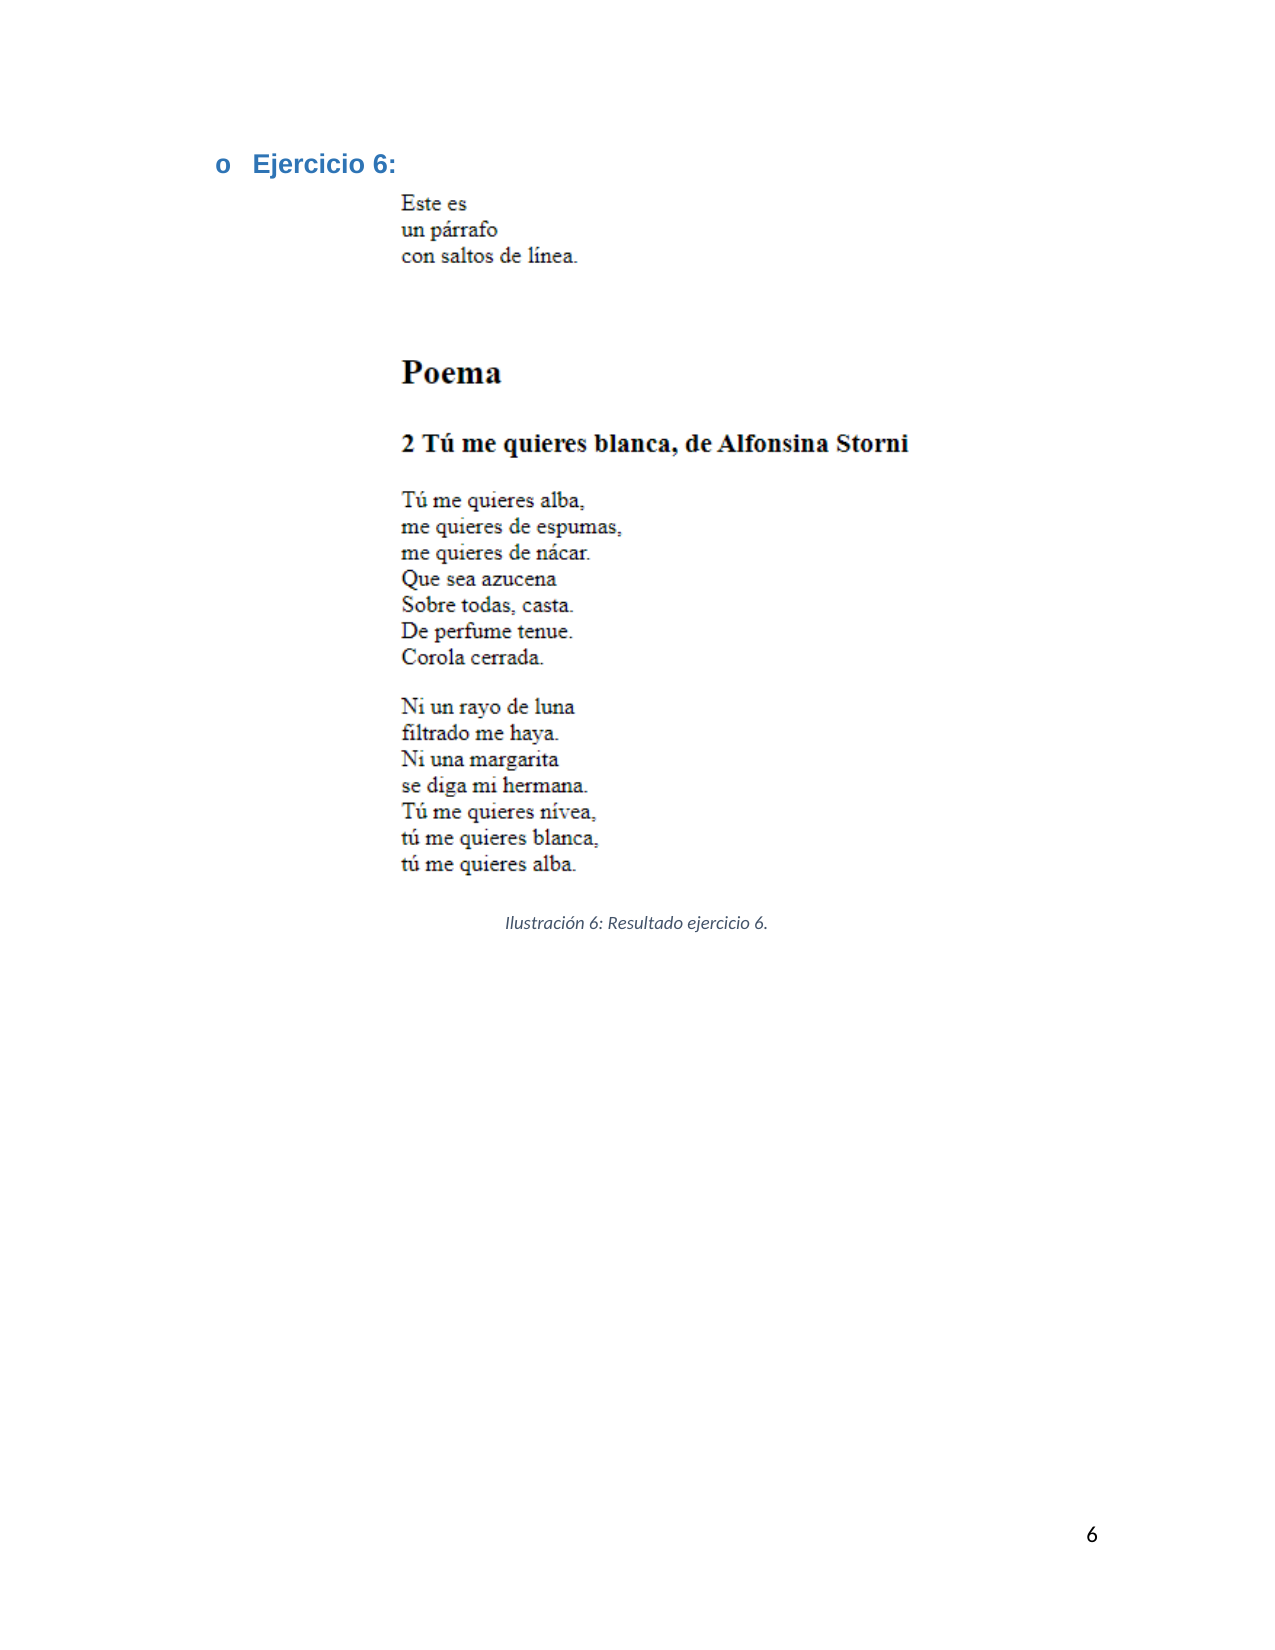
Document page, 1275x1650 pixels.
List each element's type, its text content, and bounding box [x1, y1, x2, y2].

subtitle Ejercicio 6: [215, 148, 1098, 181]
picture [390, 183, 922, 893]
